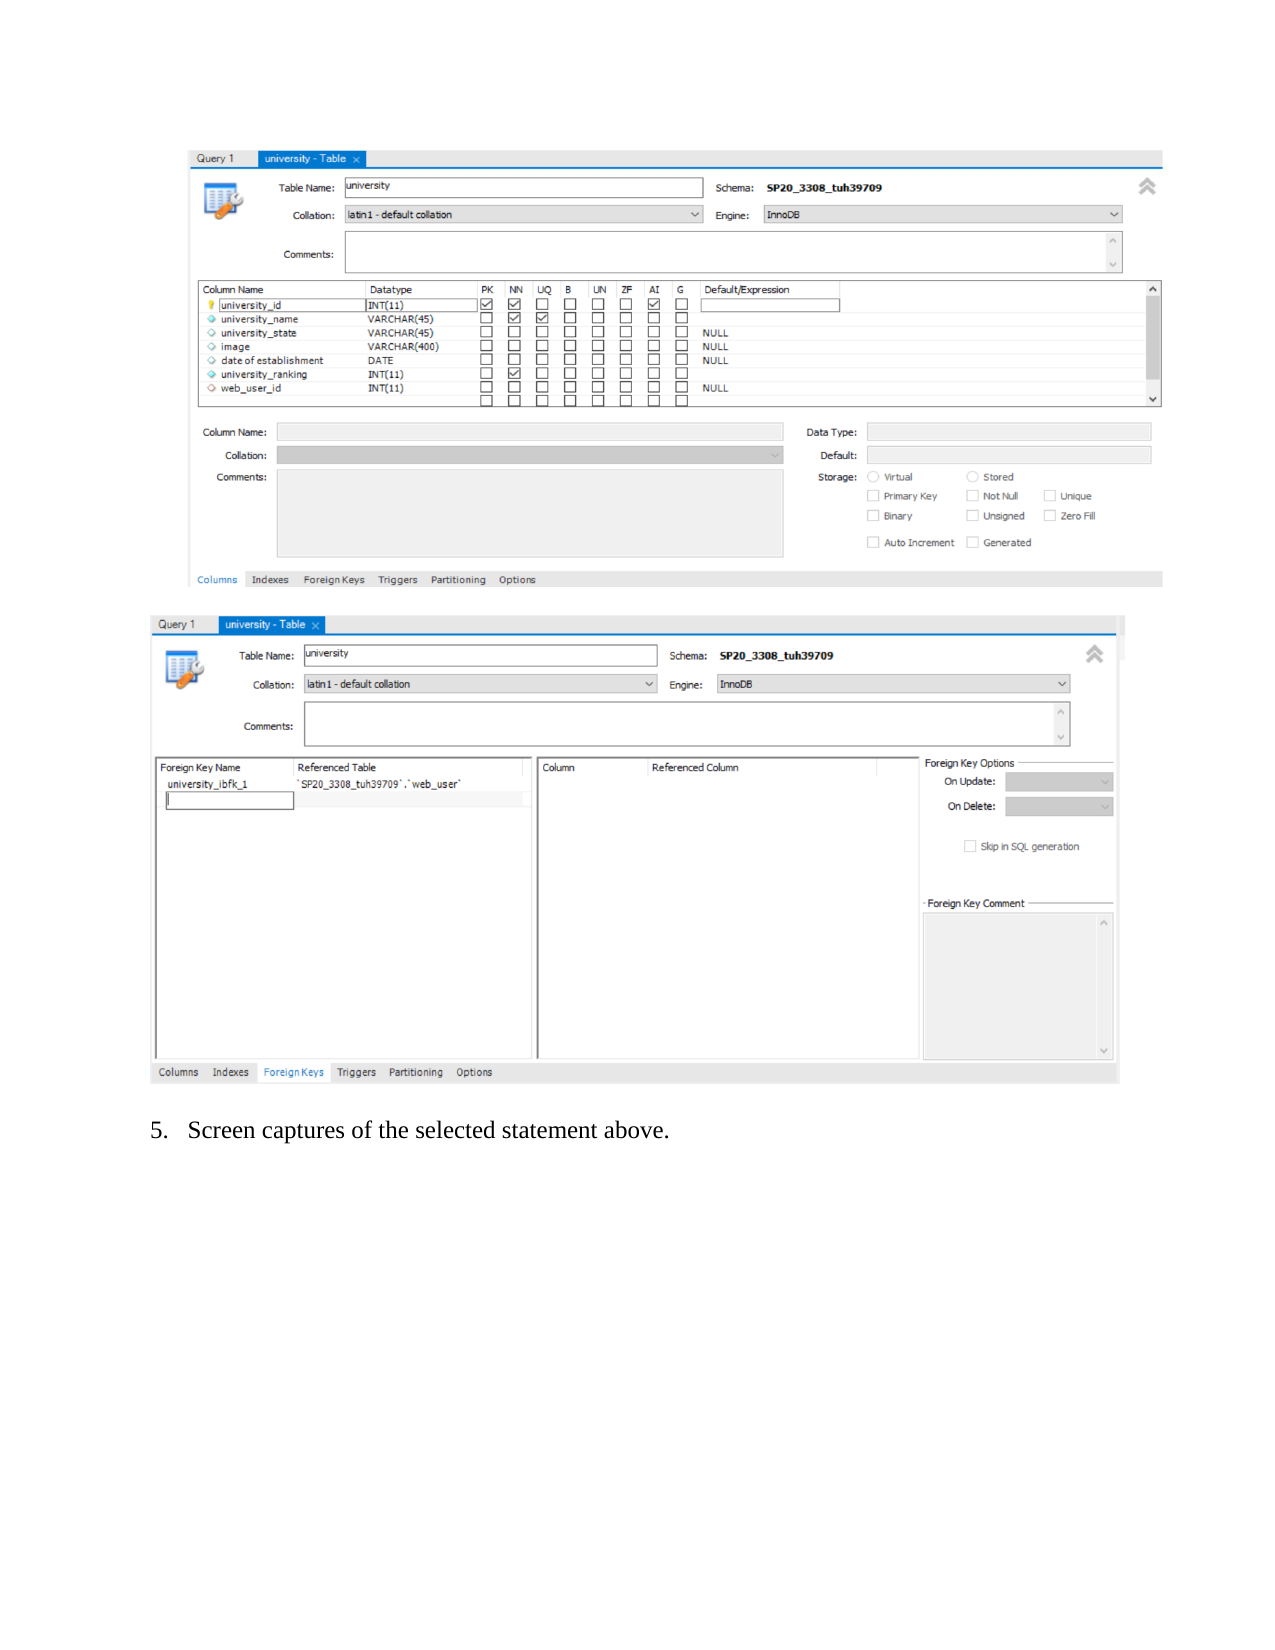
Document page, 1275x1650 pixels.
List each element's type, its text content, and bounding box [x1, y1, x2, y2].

picture [150, 615, 1125, 1084]
picture [187, 150, 1163, 587]
list Screen captures of the selected statement above. [150, 1115, 1125, 1143]
